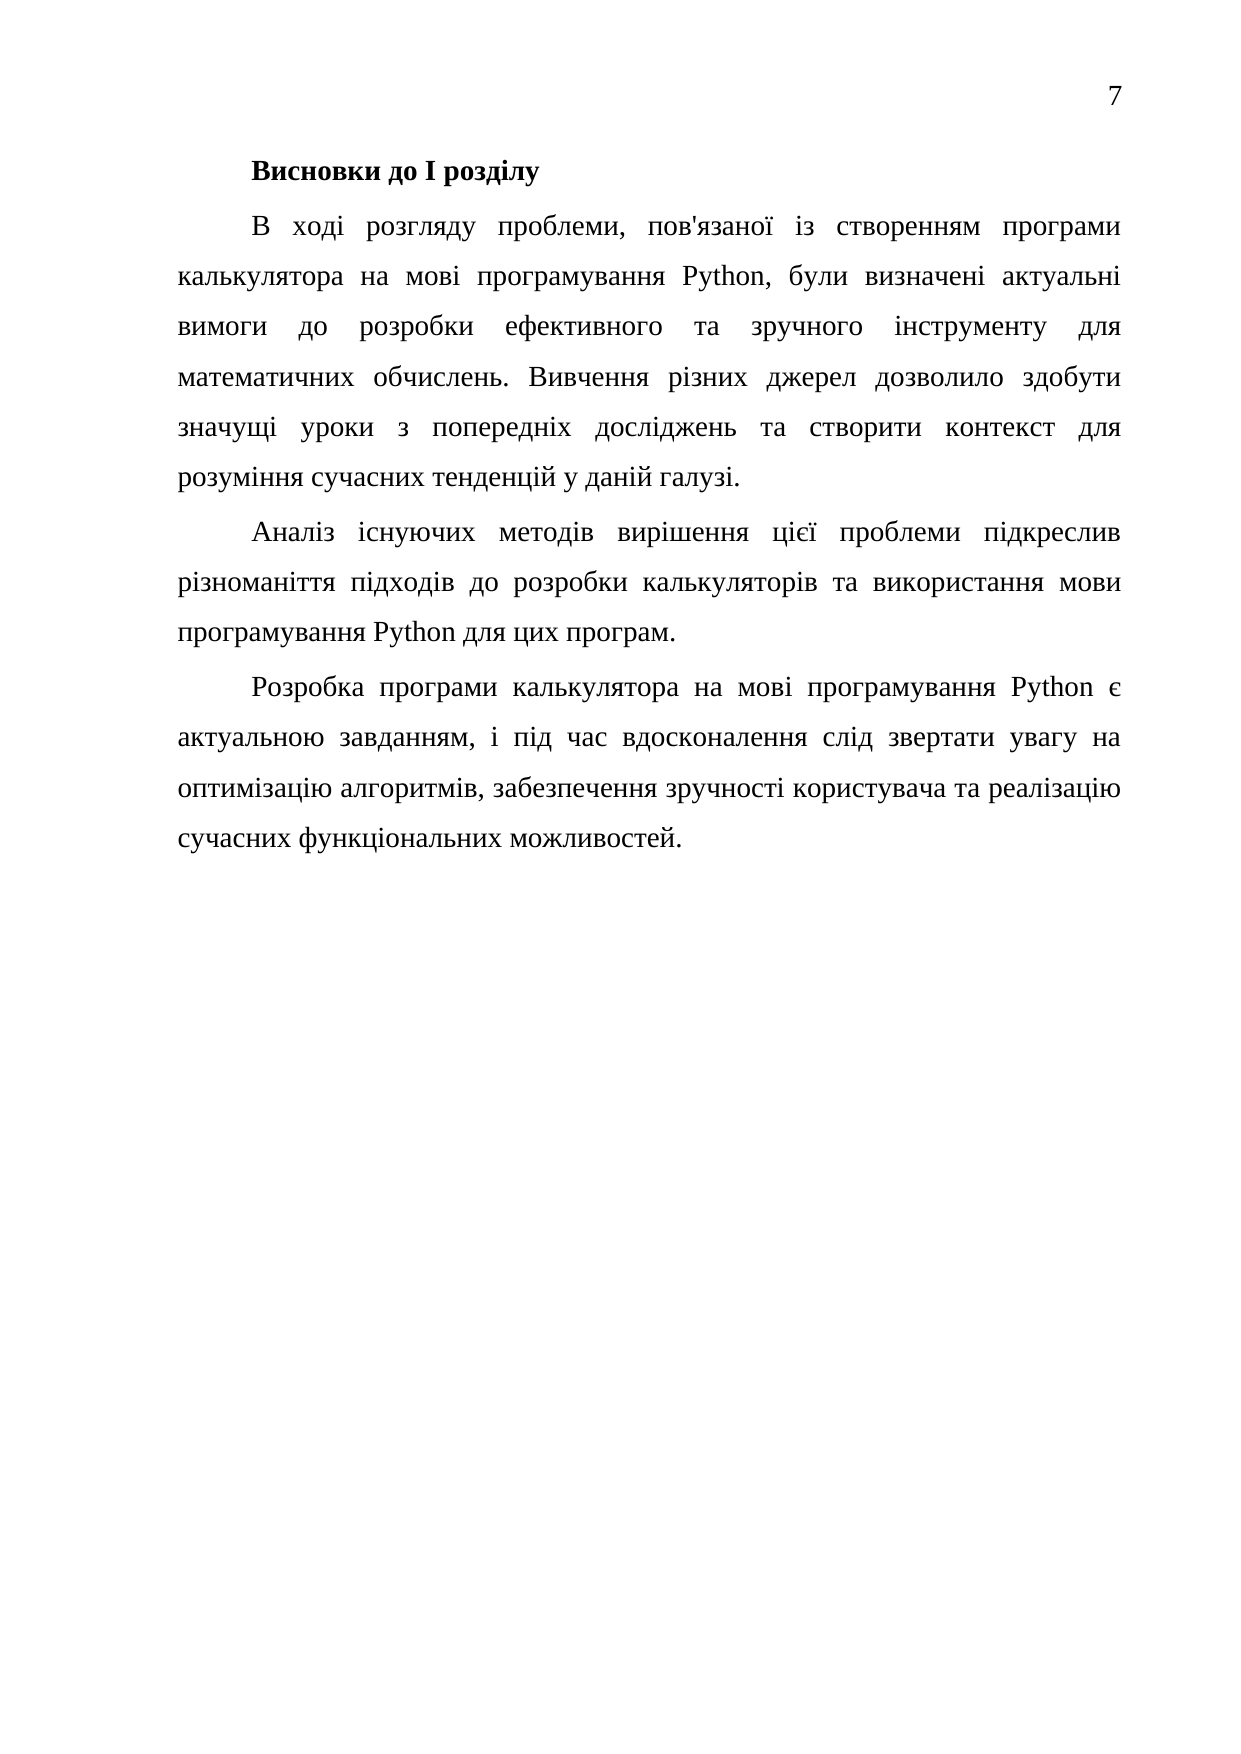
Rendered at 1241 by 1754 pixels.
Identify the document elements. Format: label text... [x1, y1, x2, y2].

text В ході розгляду проблеми, пов'язаної із створенням програми калькулятора на мові програмування Python, були визначені актуальні вимоги до розробки ефективного та зручного інструменту для математичних обчислень. Вивчення різних джерел дозволило здобути значущі уроки з попередніх досліджень та створити контекст для розуміння сучасних тенденцій у даній галузі. [177, 208, 1122, 493]
text Розробка програми калькулятора на мові програмування Python є актуальною завданням, і під час вдосконалення слід звертати увагу на оптимізацію алгоритмів, забезпечення зручності користувача та реалізацію сучасних функціональних можливостей. [177, 669, 1122, 853]
text Аналіз існуючих методів вирішення цієї проблеми підкреслив різноманіття підходів до розробки калькуляторів та використання мови програмування Python для цих програм. [177, 514, 1122, 648]
subtitle Висновки до І розділу [177, 153, 1122, 187]
